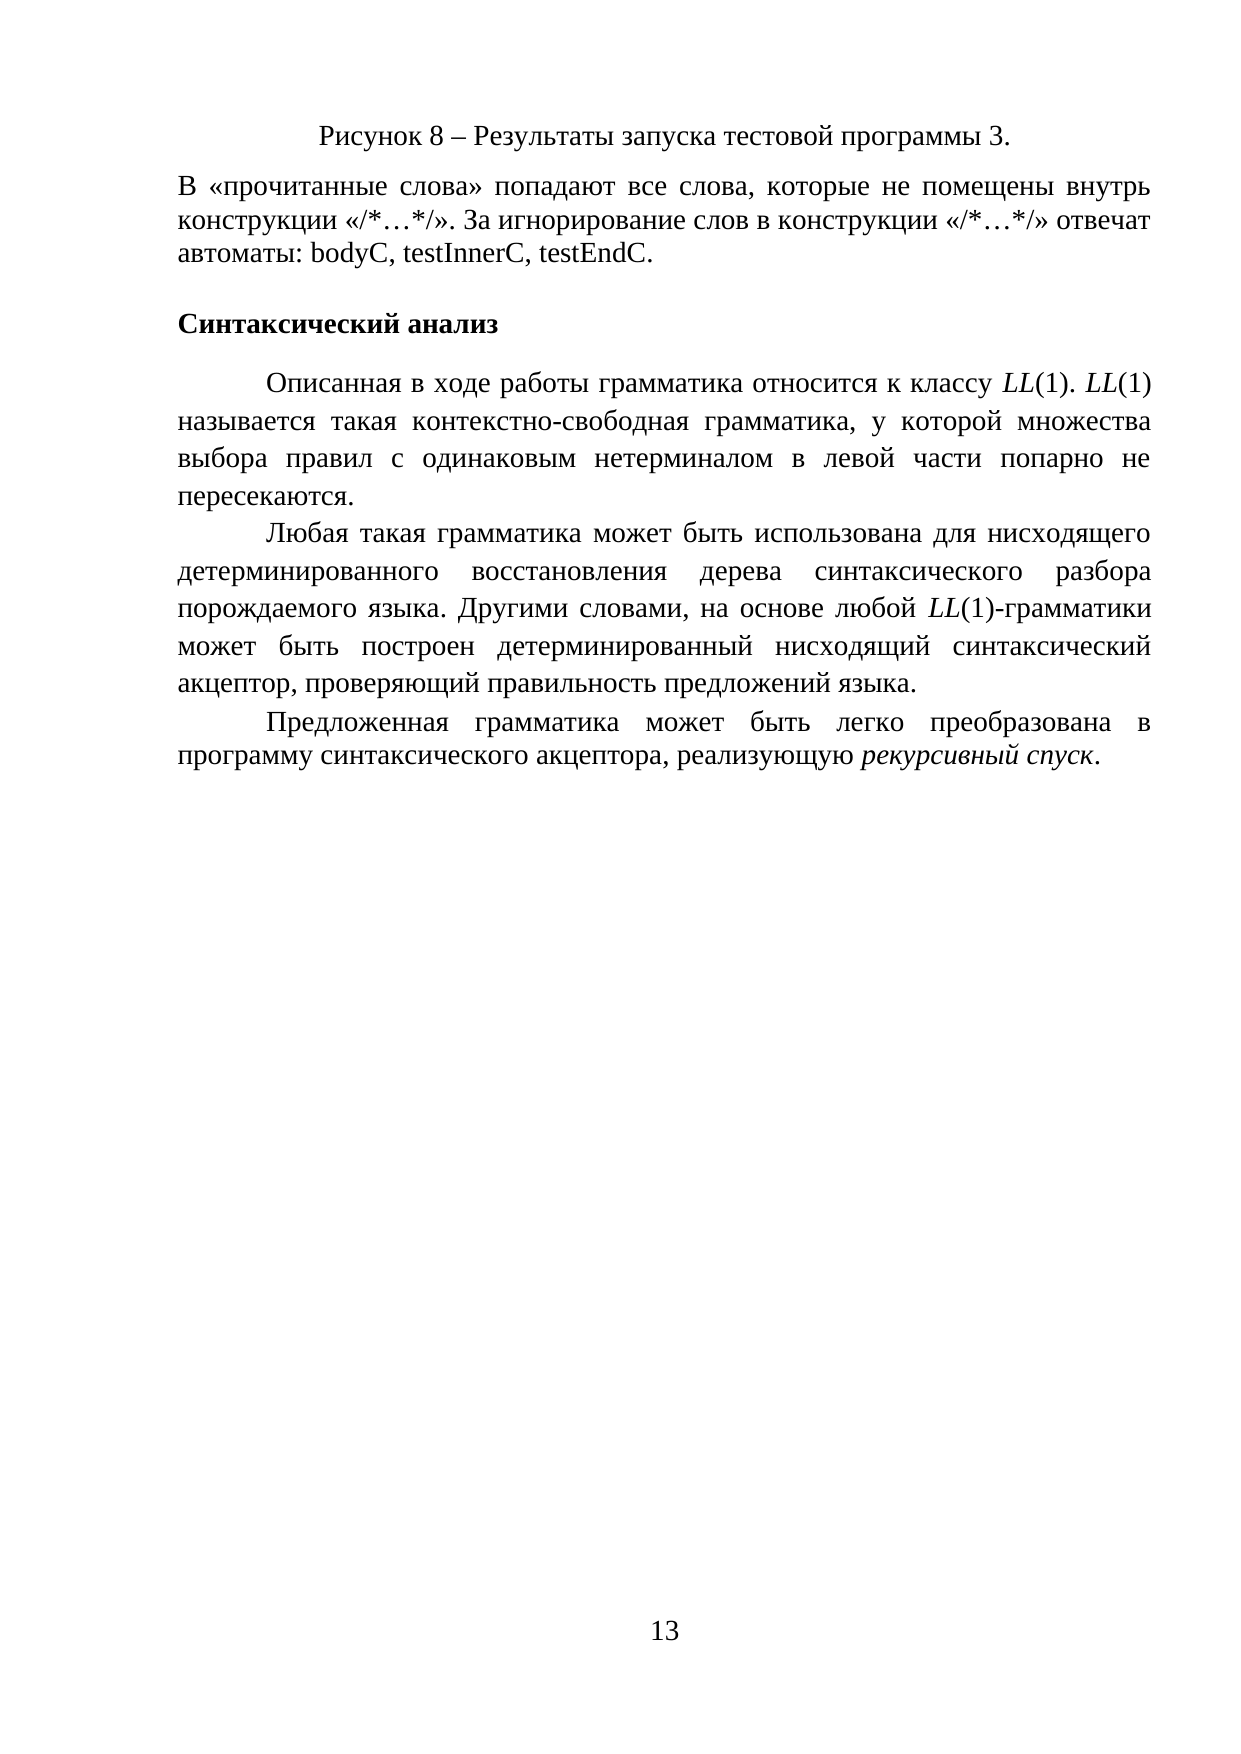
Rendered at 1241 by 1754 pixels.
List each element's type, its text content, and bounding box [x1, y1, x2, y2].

text Предложенная грамматика может быть легко преобразована в программу синтаксического акцептора, реализующую рекурсивный спуск. [177, 704, 1152, 771]
text В «прочитанные слова» попадают все слова, которые не помещены внутрь конструкции «/*…*/». За игнорирование слов в конструкции «/*…*/» отвечат автоматы: bodyC, testInnerC, testEndC. [177, 168, 1152, 269]
text Любая такая грамматика может быть использована для нисходящего детерминированного восстановления дерева синтаксического разбора порождаемого языка. Другими словами, на основе любой LL(1)-грамматики может быть построен детерминированный нисходящий синтаксический акцептор, проверяющий правильность предложений языка. [177, 516, 1152, 699]
text Описанная в ходе работы грамматика относится к классу LL(1). LL(1) называется такая контекстно-свободная грамматика, у которой множества выбора правил с одинаковым нетерминалом в левой части попарно не пересекаются. [177, 365, 1152, 511]
subtitle Синтаксический анализ [177, 307, 1152, 340]
text Рисунок 8 – Результаты запуска тестовой программы 3. [177, 118, 1152, 152]
